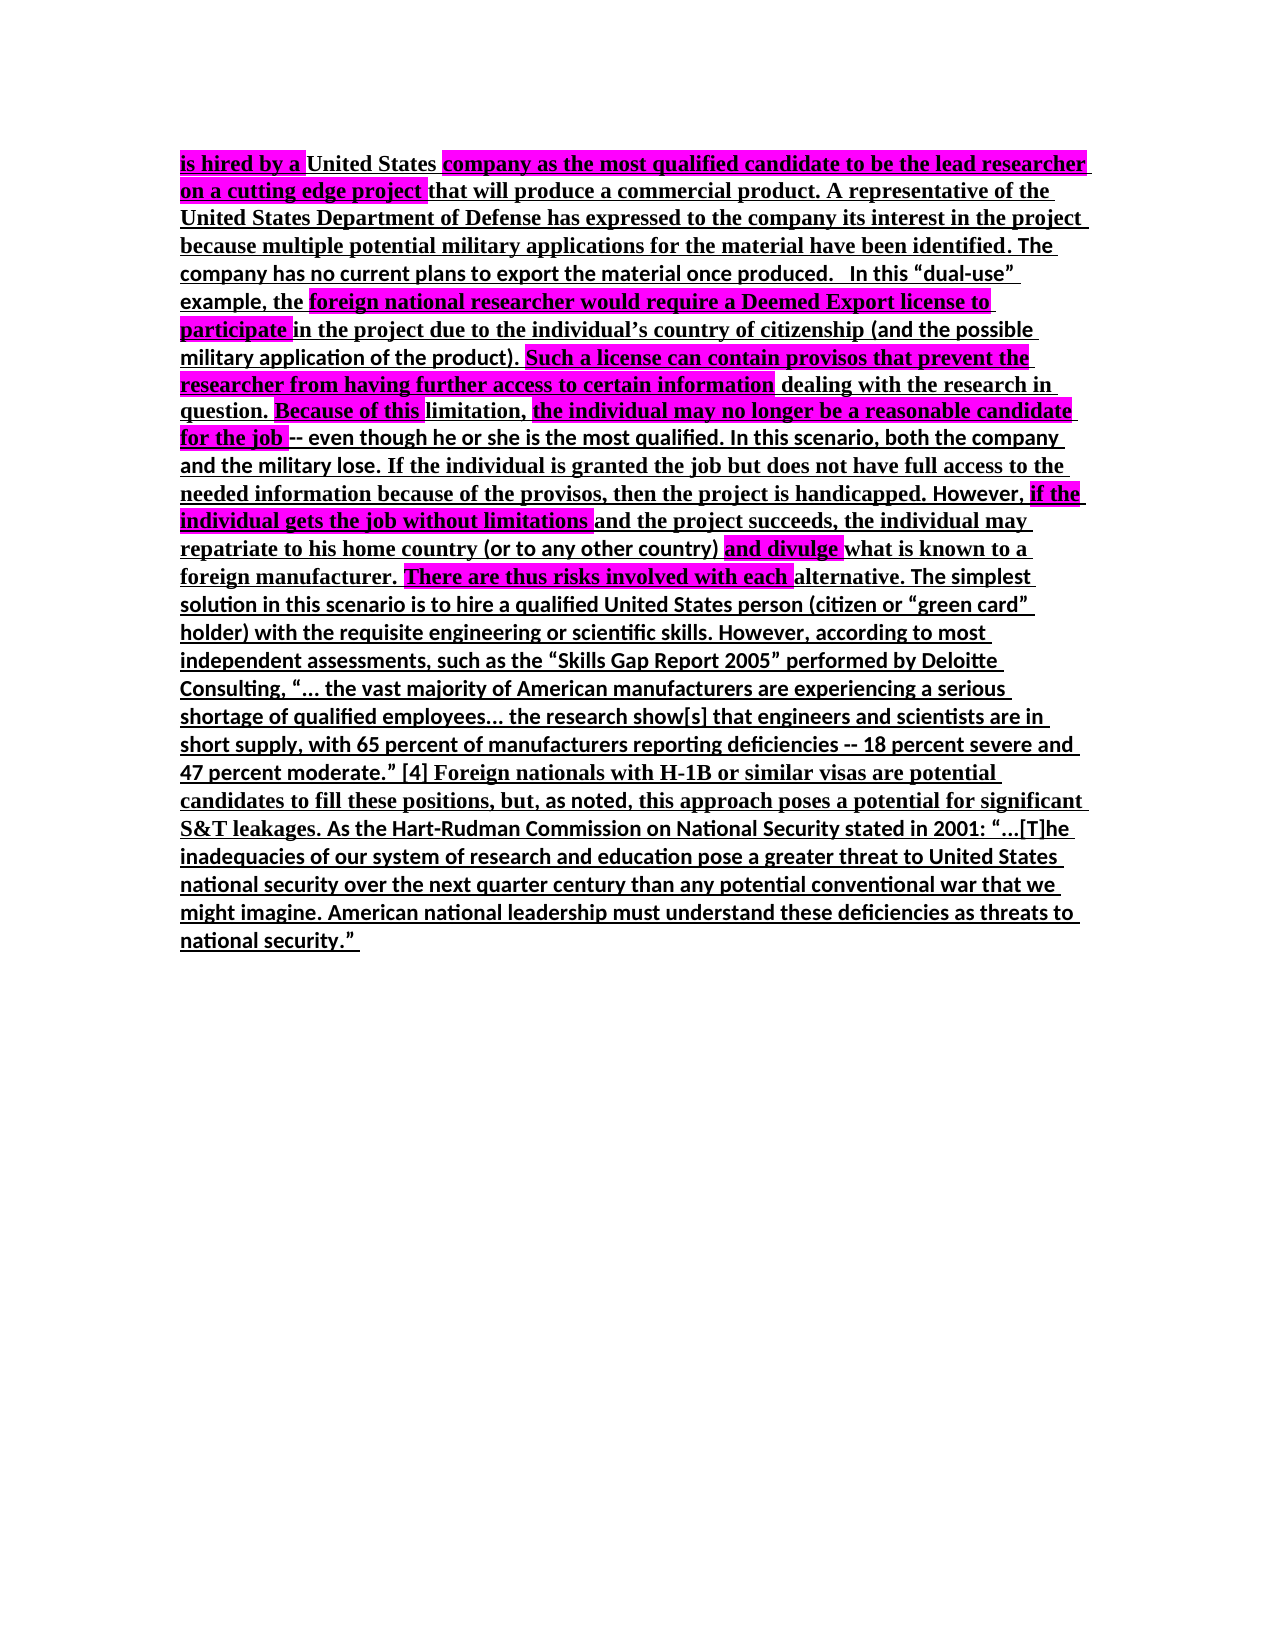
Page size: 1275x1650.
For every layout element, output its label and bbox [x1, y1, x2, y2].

text [180, 150, 1095, 954]
